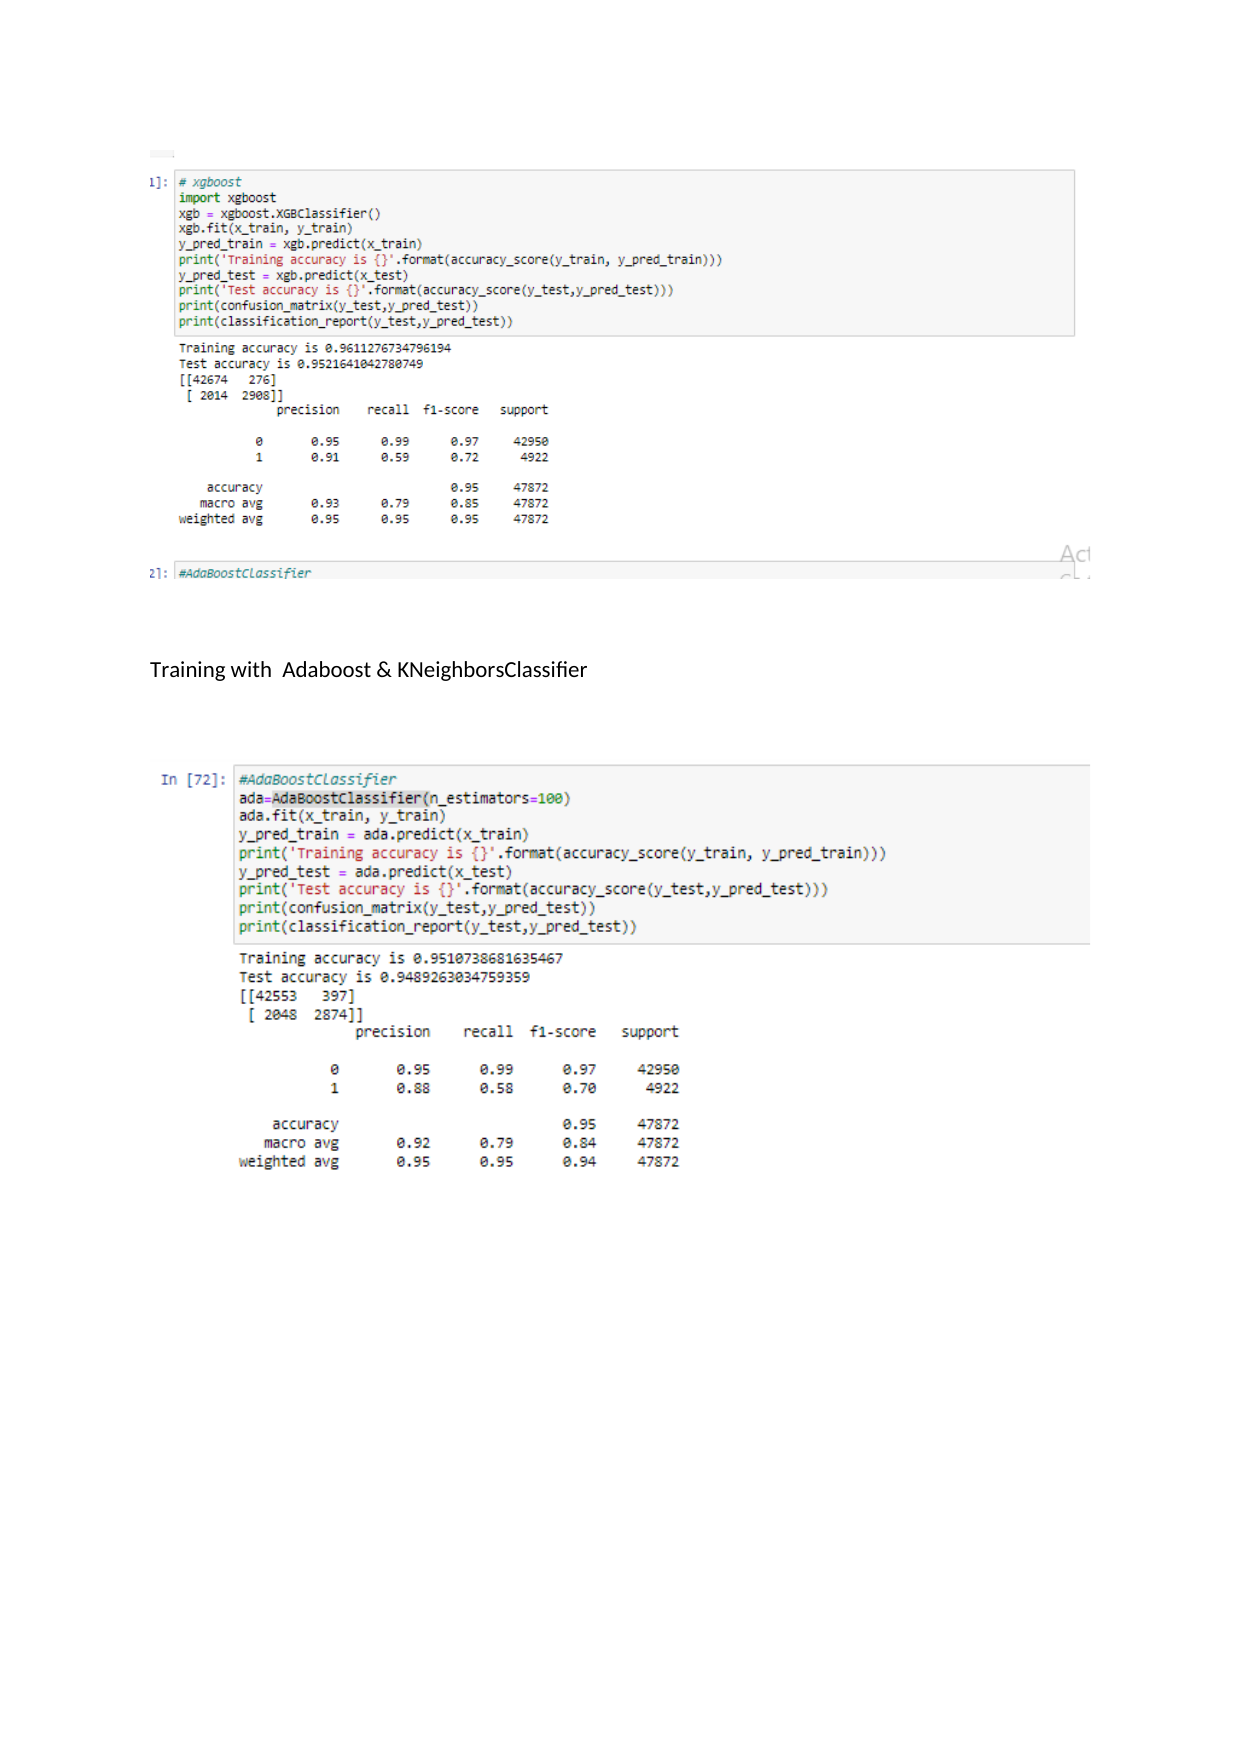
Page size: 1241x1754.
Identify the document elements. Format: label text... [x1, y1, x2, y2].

text Training with Adaboost & KNeighborsClassifier [150, 655, 1090, 683]
picture [150, 759, 1091, 1200]
picture [150, 150, 1091, 579]
